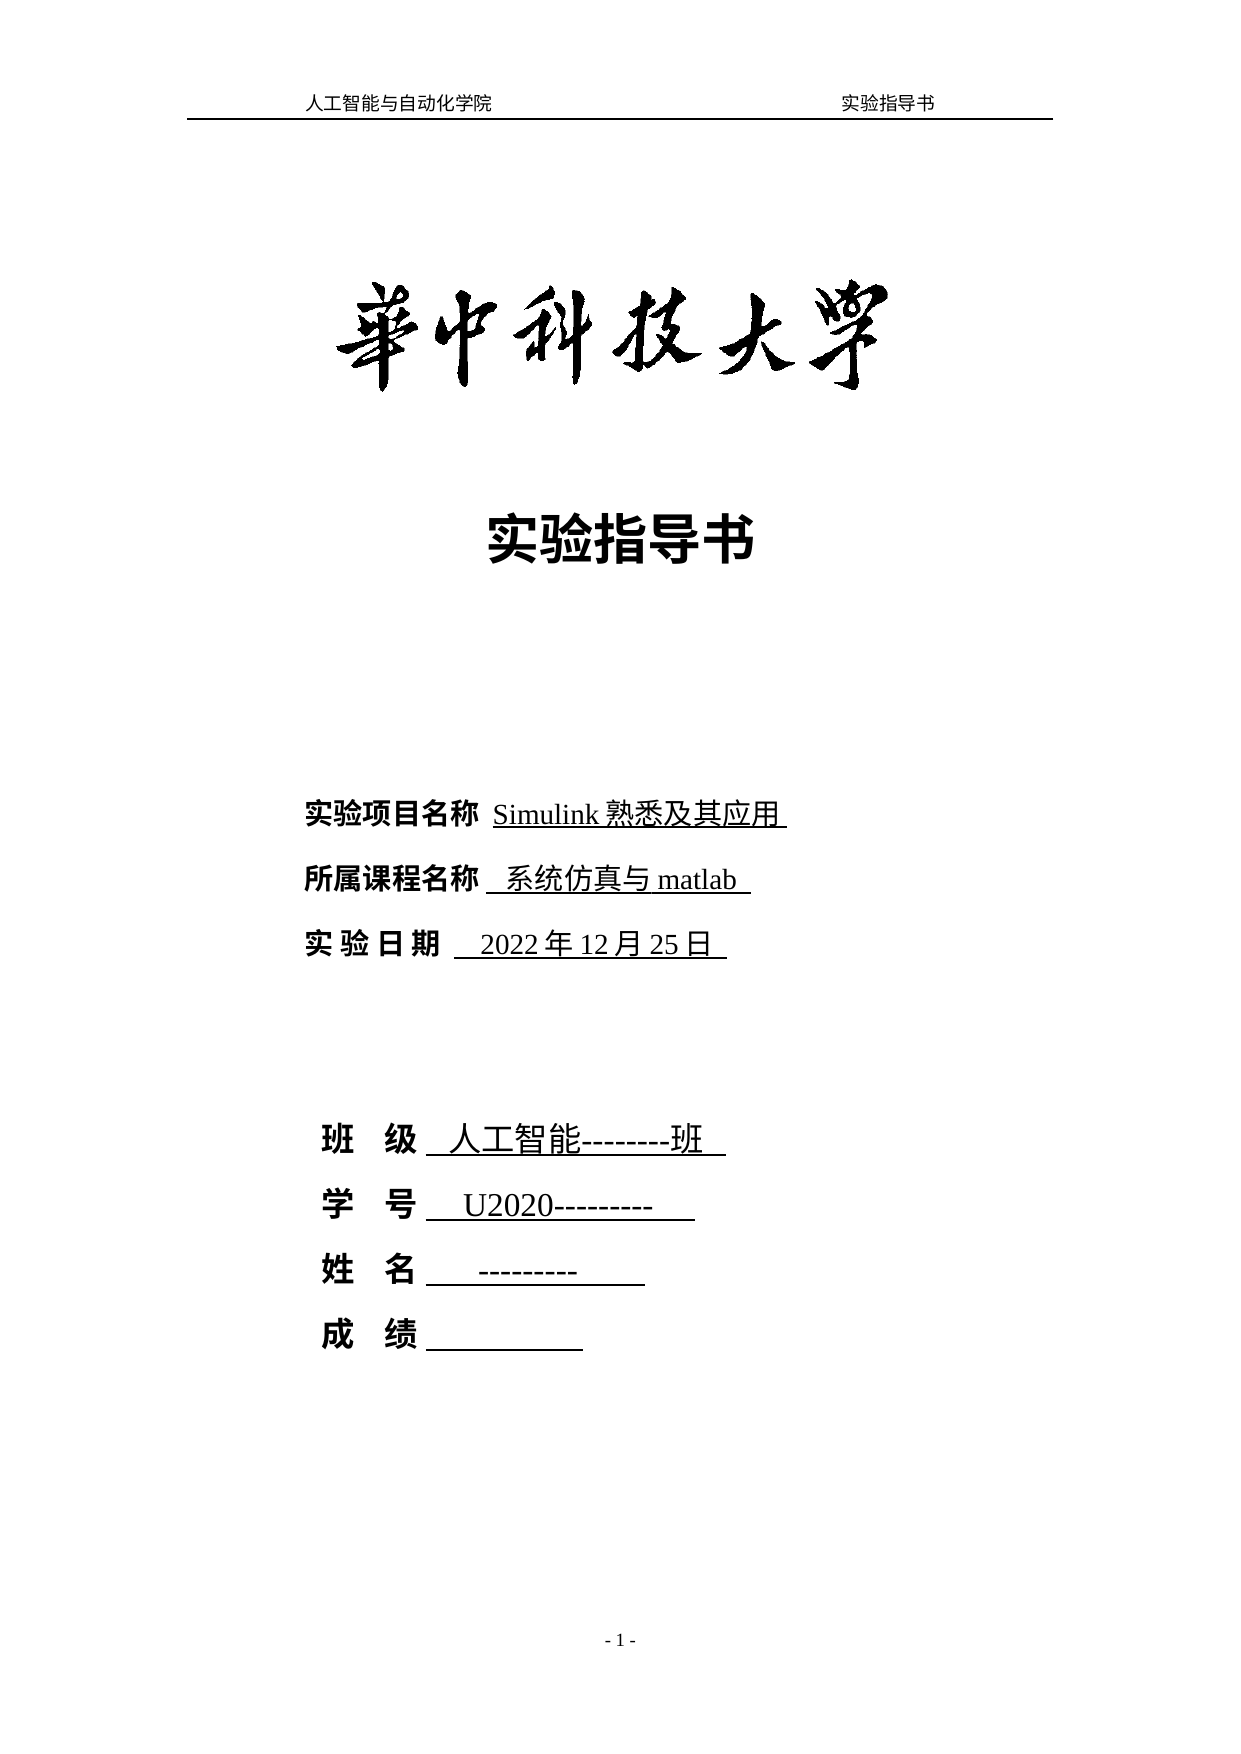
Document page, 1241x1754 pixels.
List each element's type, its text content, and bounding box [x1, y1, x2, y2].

text 学 号 U2020--------- [187, 1169, 1053, 1234]
text 姓 名 --------- [187, 1234, 1053, 1299]
text 实 验 日 期 2022年12月25日 [187, 909, 1053, 974]
text 班 级 人工智能--------班 [187, 1104, 1053, 1169]
text 成 绩 [187, 1299, 1053, 1364]
text 所属课程名称 系统仿真与matlab [187, 844, 1053, 909]
text 实验项目名称 Simulink熟悉及其应用 [187, 779, 1053, 844]
text 实验指导书 [187, 487, 1053, 584]
picture [322, 259, 919, 410]
